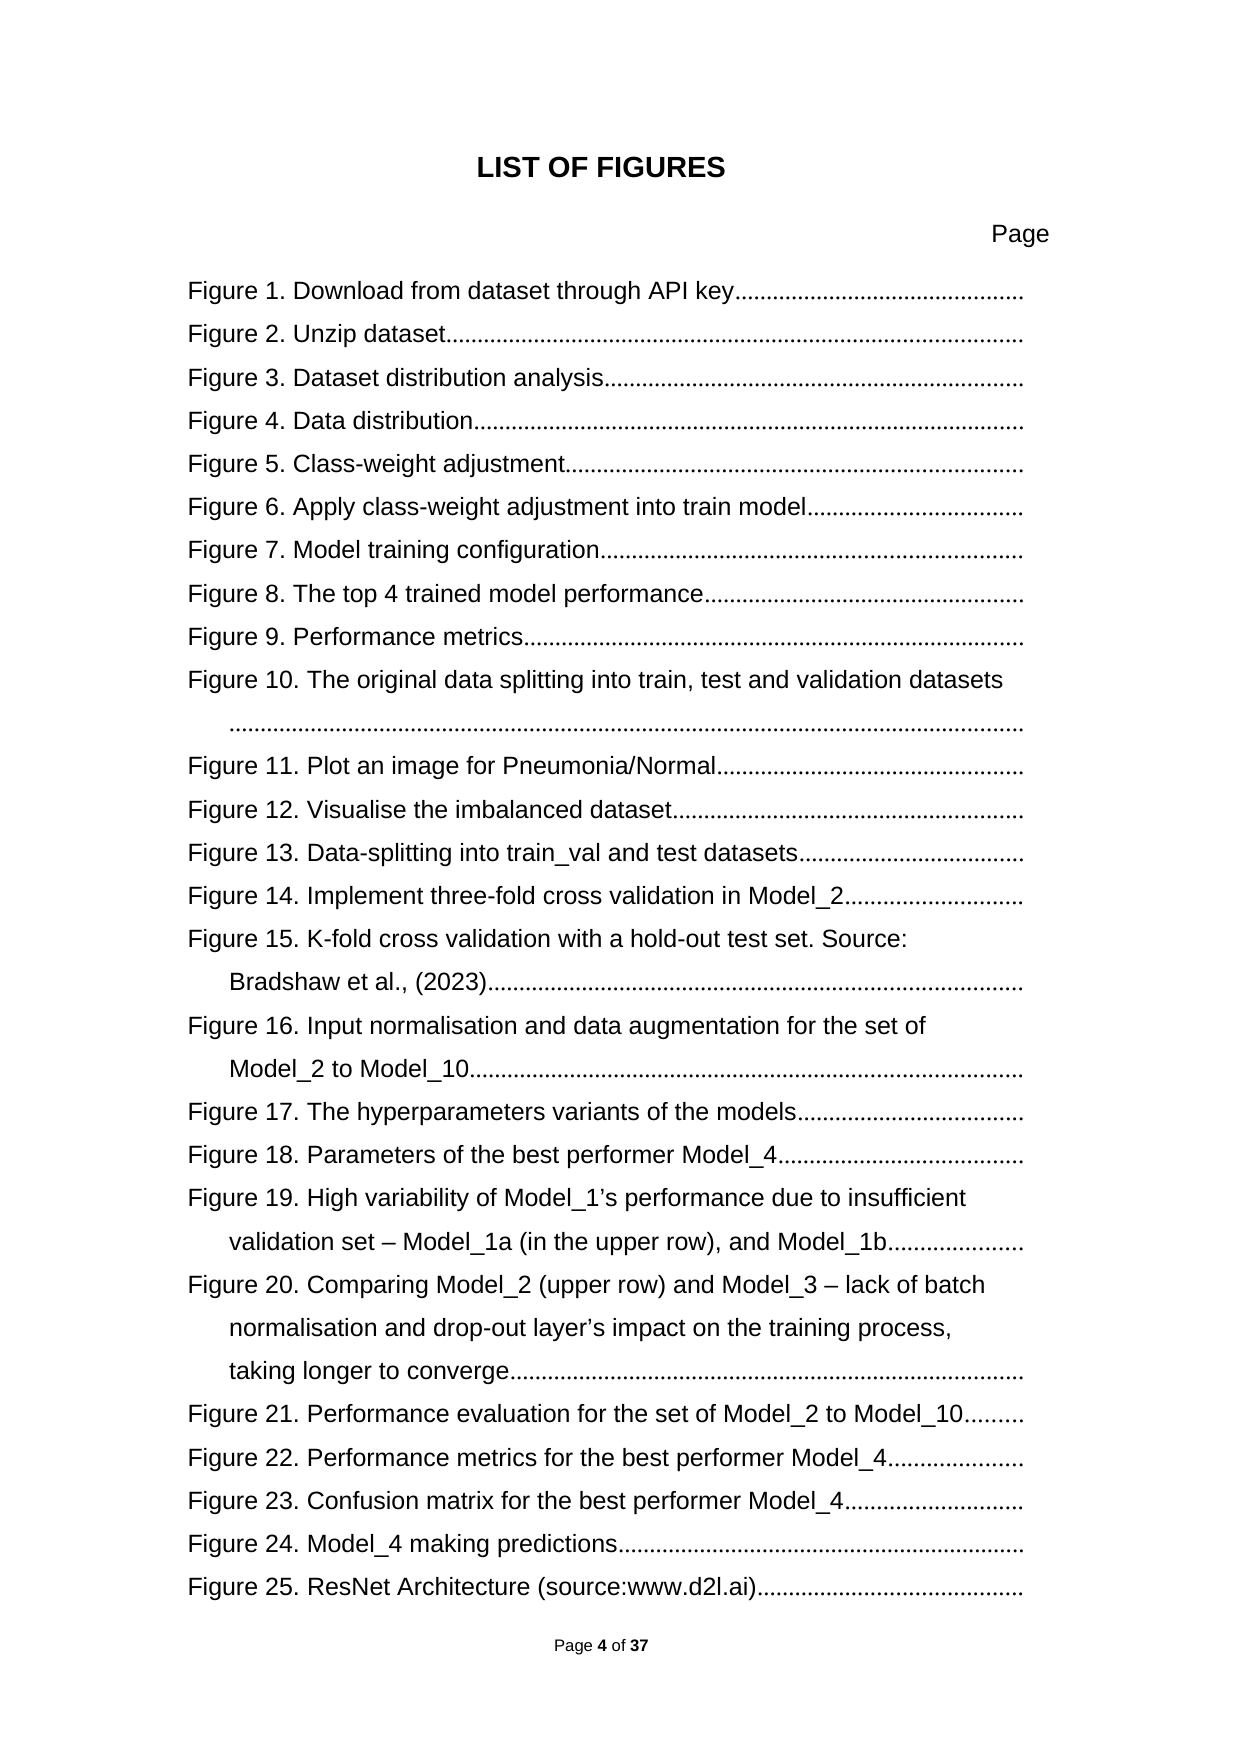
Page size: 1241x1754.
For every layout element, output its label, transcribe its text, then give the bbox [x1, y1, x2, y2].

text Figure 5. Class-weight adjustment 13 [187, 449, 1015, 478]
text Figure 4. Data distribution 13 [187, 406, 1015, 434]
text Page [187, 218, 1015, 247]
text Figure 2. Unzip dataset 10 [187, 319, 1015, 348]
text Figure 25. ResNet Architecture (source:www.d2l.ai) 32 [187, 1572, 1015, 1601]
text Figure 19. High variability of Model_1’s performance due to insufficient validation set – Model_1a (in the upper row), and Model_1b 26 [187, 1183, 1015, 1255]
text Figure 3. Dataset distribution analysis 11 [187, 362, 1015, 391]
text Figure 24. Model_4 making predictions 31 [187, 1529, 1015, 1558]
subtitle LIST OF FIGURES [187, 150, 1015, 183]
text Figure 9. Performance metrics 18 [187, 622, 1015, 651]
text Figure 7. Model training configuration 15 [187, 535, 1015, 564]
text Figure 21. Performance evaluation for the set of Model_2 to Model_10 27 [187, 1399, 1015, 1428]
text Figure 12. Visualise the imbalanced dataset 21 [187, 794, 1015, 823]
text Figure 16. Input normalisation and data augmentation for the set of Model_2 to Model_10 24 [187, 1011, 1015, 1083]
text Figure 23. Confusion matrix for the best performer Model_4 30 [187, 1486, 1015, 1514]
text Figure 20. Comparing Model_2 (upper row) and Model_3 – lack of batch normalisation and drop-out layer’s impact on the training process, taking longer to converge 27 [187, 1270, 1015, 1385]
text Figure 13. Data-splitting into train_val and test datasets 22 [187, 838, 1015, 867]
text Figure 8. The top 4 trained model performance 15 [187, 579, 1015, 607]
text Figure 17. The hyperparameters variants of the models 24 [187, 1097, 1015, 1126]
text Figure 22. Performance metrics for the best performer Model_4 29 [187, 1442, 1015, 1471]
text Figure 11. Plot an image for Pneumonia/Normal 20 [187, 751, 1015, 780]
text Figure 10. The original data splitting into train, test and validation datasets 19 [187, 665, 1015, 737]
text Figure 14. Implement three-fold cross validation in Model_2 22 [187, 881, 1015, 910]
text Figure 18. Parameters of the best performer Model_4 25 [187, 1140, 1015, 1169]
text Figure 1. Download from dataset through API key 10 [187, 276, 1015, 305]
text Figure 6. Apply class-weight adjustment into train model 14 [187, 492, 1015, 521]
text Figure 15. K-fold cross validation with a hold-out test set. Source: Bradshaw et al., (2023) 23 [187, 924, 1015, 996]
